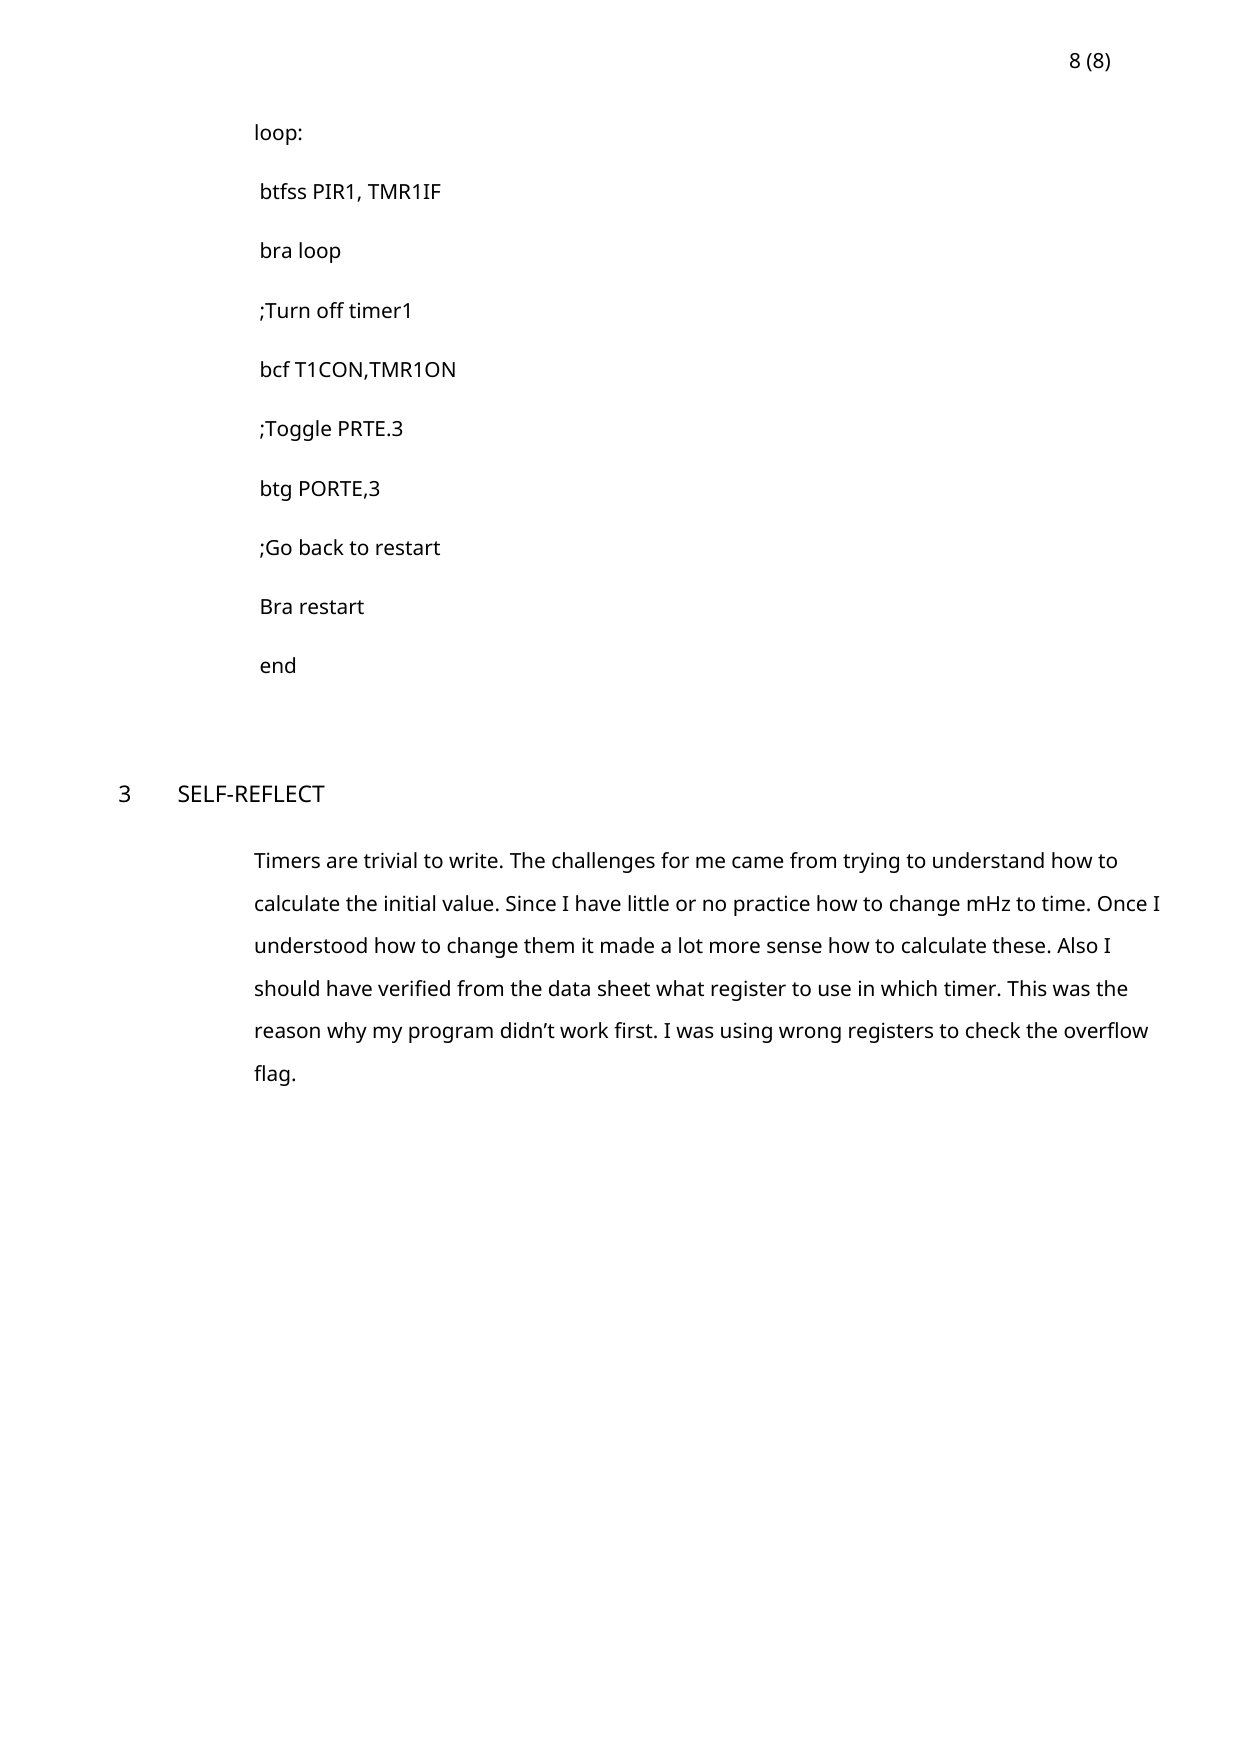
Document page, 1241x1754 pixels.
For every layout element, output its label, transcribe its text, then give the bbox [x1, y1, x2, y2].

text Bra restart [254, 592, 1181, 621]
text ;Toggle PRTE.3 [254, 414, 1181, 443]
text ;Go back to restart [254, 533, 1181, 561]
text ;Turn off timer1 [254, 296, 1181, 324]
text btg PORTE,3 [254, 474, 1181, 502]
text end [254, 652, 1181, 680]
text Timers are trivial to write. The challenges for me came from trying to understand how to calculate the initial value. Since I have little or no practice how to change mHz to time. Once I understood how to change them it made a lot more sense how to calculate these. Also I should have verified from the data sheet what register to use in which timer. This was the reason why my program didn’t work first. I was using wrong registers to check the overflow flag. [254, 846, 1181, 1088]
text bra loop [254, 237, 1181, 265]
text btfss PIR1, TMR1IF [254, 177, 1181, 206]
text loop: [254, 118, 1181, 147]
subtitle Self-reflect [118, 778, 1181, 810]
text bcf T1CON,TMR1ON [254, 355, 1181, 384]
